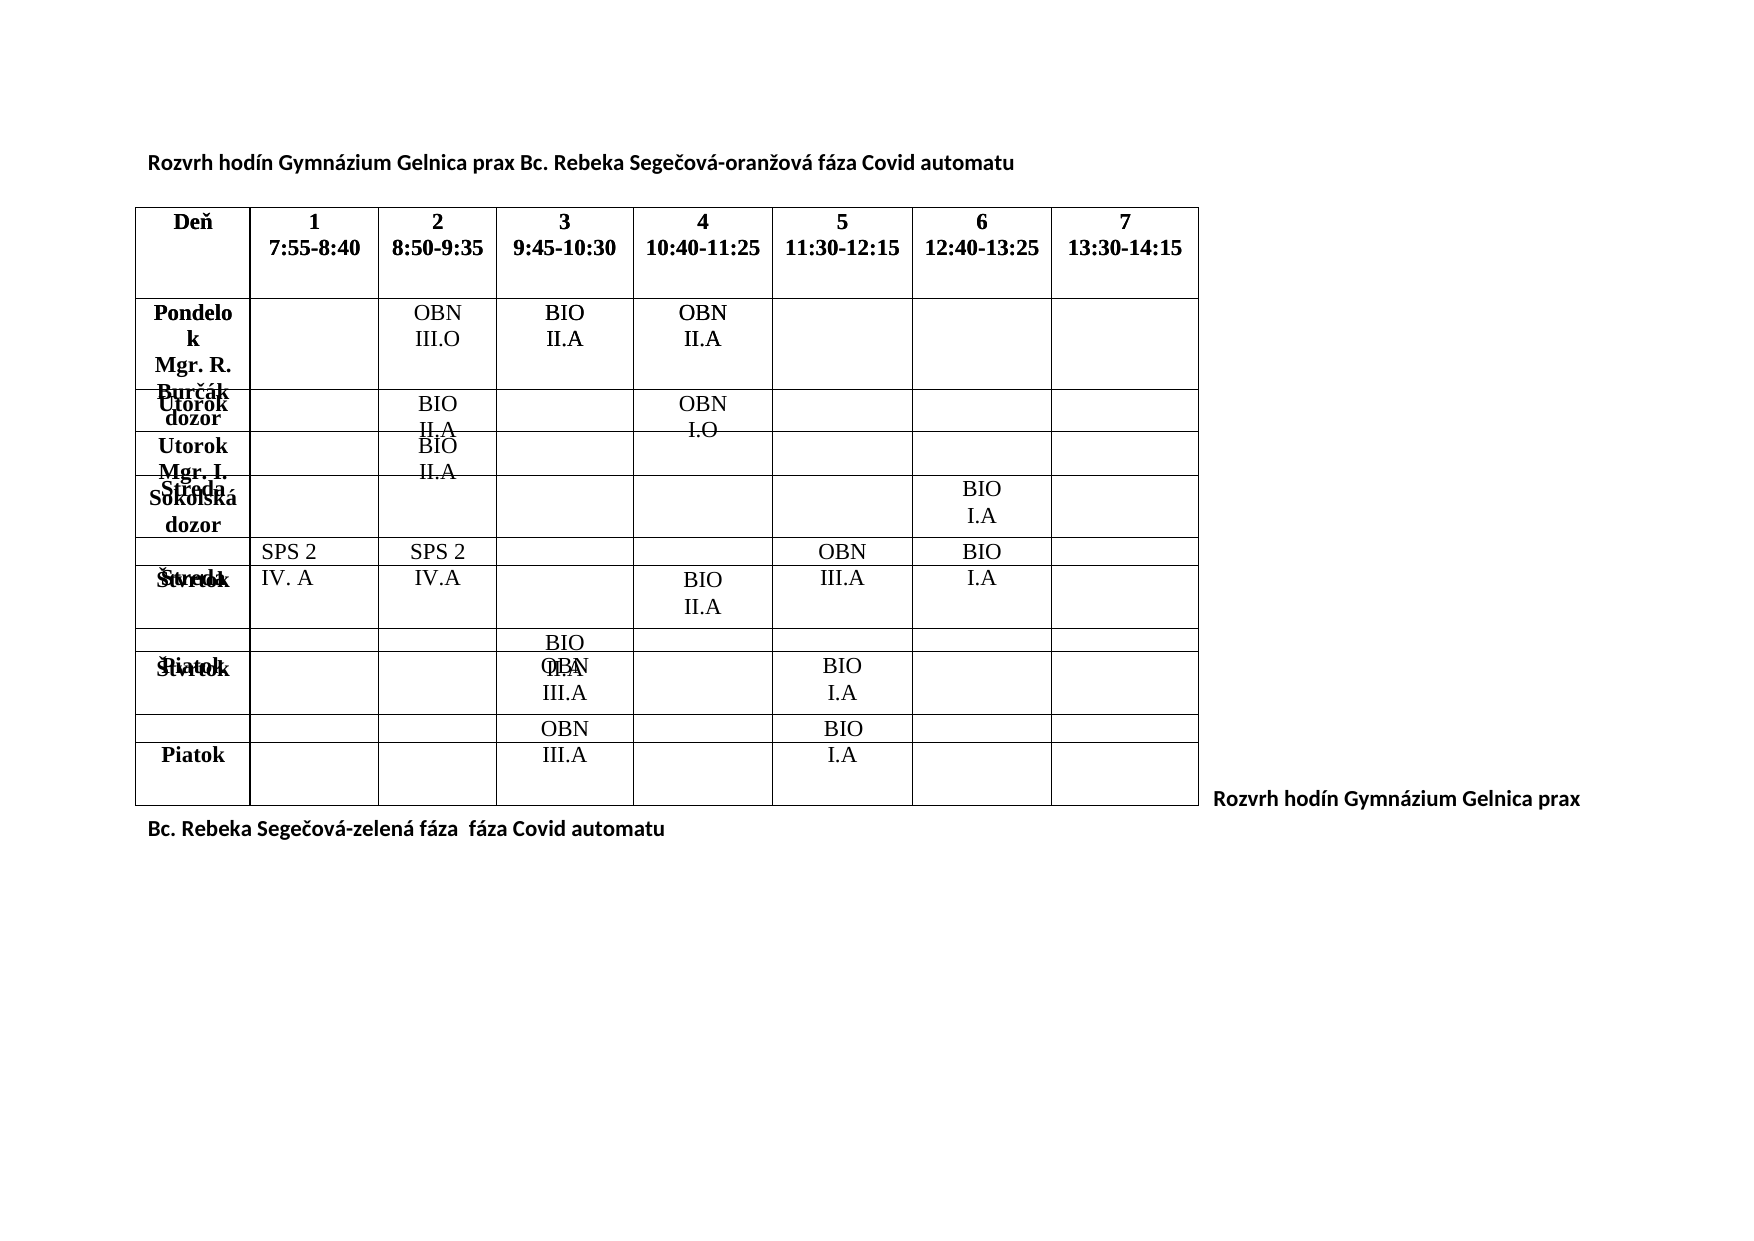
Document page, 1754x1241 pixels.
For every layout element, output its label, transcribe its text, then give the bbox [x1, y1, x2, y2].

table_cell [497, 538, 633, 628]
table_cell [773, 299, 912, 431]
table_cell BIO I.A [913, 538, 1051, 628]
table_cell [773, 629, 912, 714]
table_header 3 9:45-10:30 [497, 208, 633, 298]
table_cell OBN III.A [497, 715, 633, 804]
table_cell [634, 629, 772, 714]
text Rozvrh hodín Gymnázium Gelnica prax Bc. Rebeka Segečová-oranžová fáza Covid automatu [148, 148, 1606, 176]
table_cell Pondelok Mgr. R. Burčák dozor [136, 299, 249, 431]
table_cell [379, 629, 496, 714]
table_cell [379, 715, 496, 804]
table_cell [251, 715, 378, 804]
table_cell Štvrtok [136, 629, 249, 714]
table_cell SPS 2 IV.A [379, 538, 496, 628]
table_cell [1052, 538, 1198, 628]
table_cell [1052, 299, 1198, 431]
table_cell Utorok Mgr. I. Sokolská dozor [136, 432, 249, 537]
table_cell [773, 432, 912, 537]
table_header 4 10:40-11:25 [634, 208, 772, 298]
table_header Deň [136, 208, 249, 298]
table_header 6 12:40-13:25 [913, 208, 1051, 298]
table_cell [251, 629, 378, 714]
table_cell [1052, 432, 1198, 537]
table_cell OBN II.A [634, 299, 772, 431]
table_cell [1052, 629, 1198, 714]
table_cell [634, 538, 772, 628]
table_header 7 13:30-14:15 [1052, 208, 1198, 298]
table_cell [497, 432, 633, 537]
table_cell SPS 2 IV. A [251, 538, 378, 628]
table_cell [1052, 715, 1198, 804]
table_cell BIO I.A [773, 715, 912, 804]
table_cell [913, 432, 1051, 537]
table_header 5 11:30-12:15 [773, 208, 912, 298]
table_cell [913, 629, 1051, 714]
text Rozvrh hodín Gymnázium Gelnica prax Bc. Rebeka Segečová-zelená fáza fáza Covid automatu [148, 784, 1606, 843]
table_cell BIO II.A [379, 432, 496, 537]
table_cell [913, 299, 1051, 431]
table_cell [251, 299, 378, 431]
table_cell Streda [136, 538, 249, 628]
table_header 2 8:50-9:35 [379, 208, 496, 298]
table_header 1 7:55-8:40 [251, 208, 378, 298]
table_cell BIO II.A [497, 629, 633, 714]
table_cell [913, 715, 1051, 804]
table_cell [251, 432, 378, 537]
table_cell Piatok [136, 715, 249, 804]
table_cell [634, 432, 772, 537]
table_cell [634, 715, 772, 804]
table_cell OBN III.A [773, 538, 912, 628]
table_cell [379, 299, 496, 431]
table_cell BIO II.A [497, 299, 633, 431]
